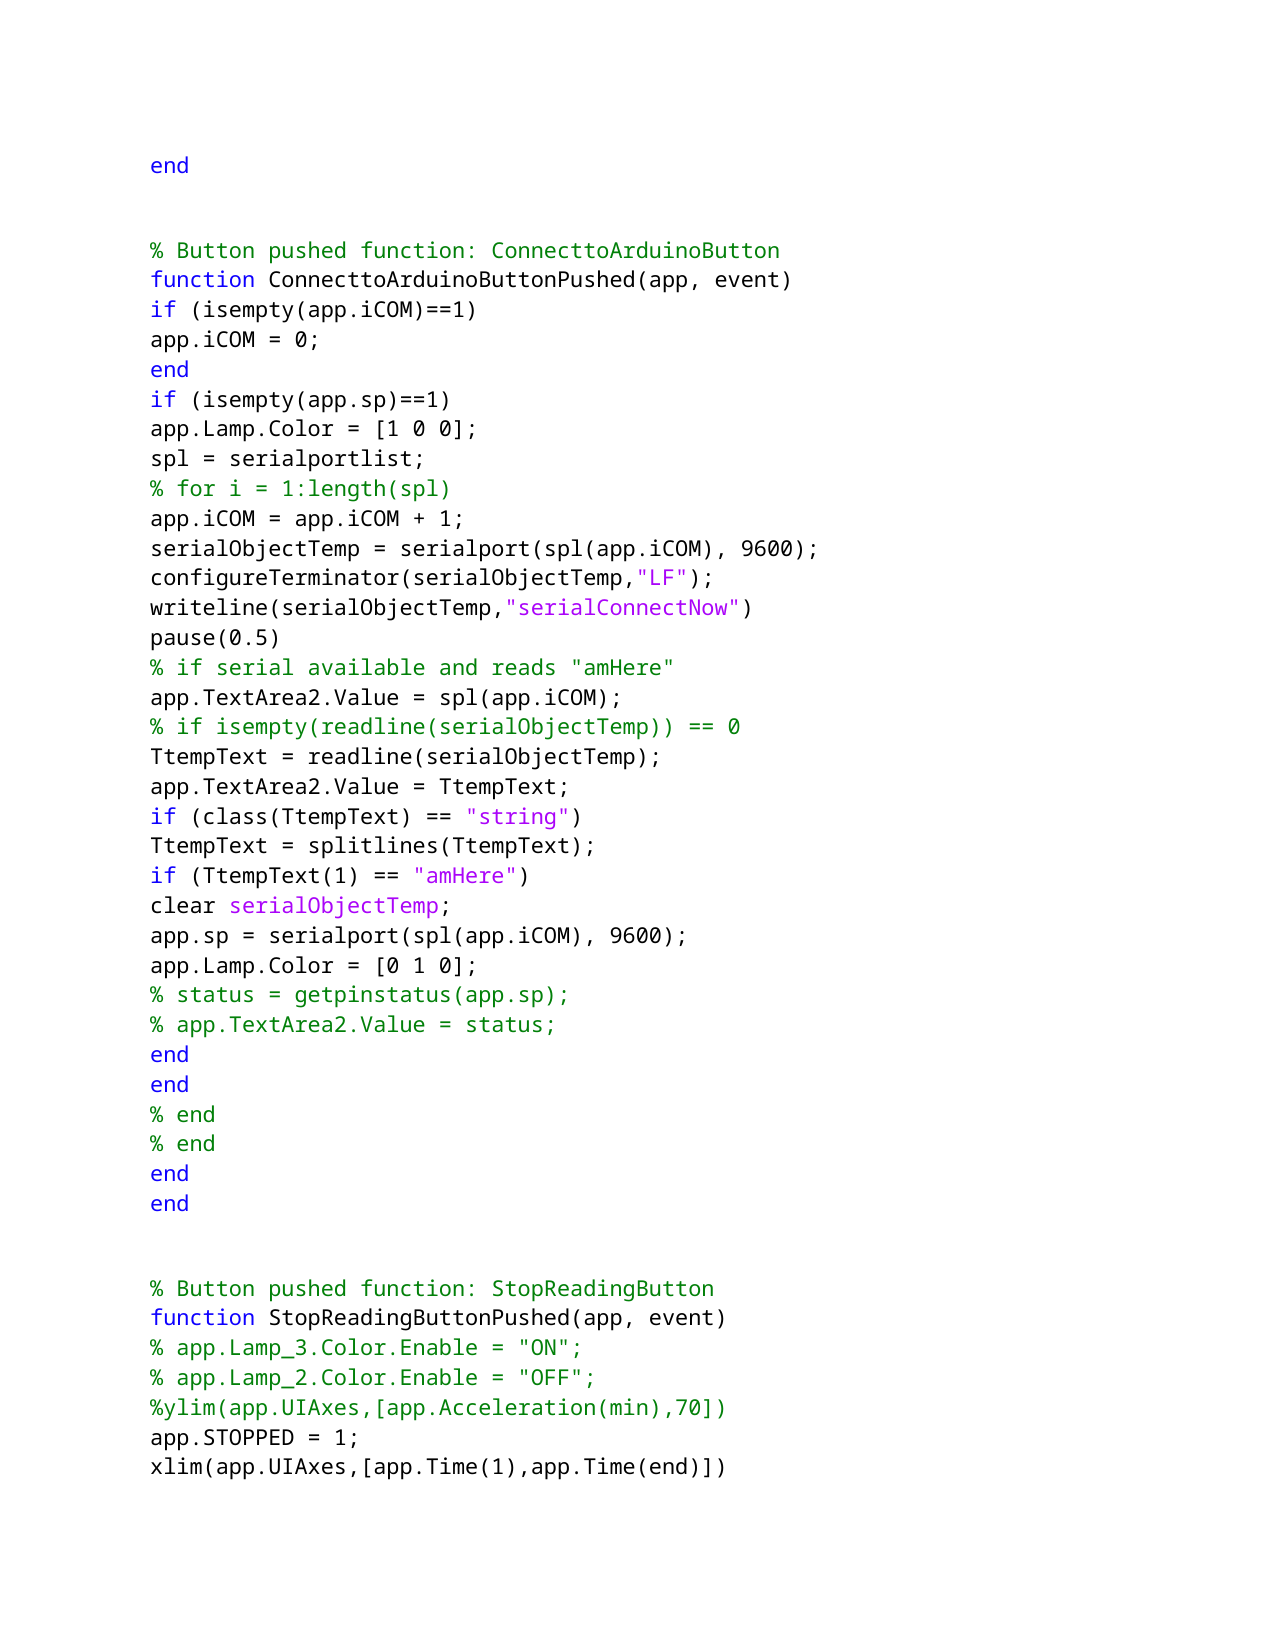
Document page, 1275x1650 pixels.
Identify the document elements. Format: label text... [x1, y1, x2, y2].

text app.Lamp.Color = [1 0 0]; [150, 413, 1125, 443]
text app.STOPPED = 1; [150, 1421, 1125, 1451]
text TtempText = splitlines(TtempText); [150, 830, 1125, 860]
text xlim(app.UIAxes,[app.Time(1),app.Time(end)]) [150, 1451, 1125, 1481]
text % end [150, 1098, 1125, 1128]
text pause(0.5) [150, 622, 1125, 652]
text if (isempty(app.sp)==1) [150, 383, 1125, 413]
text if (TtempText(1) == "amHere") [150, 860, 1125, 890]
text % Button pushed function: ConnecttoArduinoButton [150, 234, 1125, 264]
text spl = serialportlist; [150, 443, 1125, 473]
text end [150, 1188, 1125, 1218]
text % Button pushed function: StopReadingButton [150, 1272, 1125, 1302]
text app.iCOM = 0; [150, 324, 1125, 354]
text % app.Lamp_2.Color.Enable = "OFF"; [150, 1362, 1125, 1392]
text serialObjectTemp = serialport(spl(app.iCOM), 9600); [150, 532, 1125, 562]
text app.iCOM = app.iCOM + 1; [150, 503, 1125, 532]
text app.TextArea2.Value = spl(app.iCOM); [150, 681, 1125, 711]
text configureTerminator(serialObjectTemp,"LF"); [150, 562, 1125, 592]
text if (isempty(app.iCOM)==1) [150, 294, 1125, 324]
text writeline(serialObjectTemp,"serialConnectNow") [150, 592, 1125, 622]
text % app.Lamp_3.Color.Enable = "ON"; [150, 1332, 1125, 1362]
text clear serialObjectTemp; [150, 890, 1125, 920]
text end [150, 150, 1125, 180]
text end [150, 1069, 1125, 1098]
text end [150, 1039, 1125, 1069]
text if (class(TtempText) == "string") [150, 801, 1125, 830]
text end [150, 354, 1125, 383]
text % app.TextArea2.Value = status; [150, 1009, 1125, 1039]
text % status = getpinstatus(app.sp); [150, 979, 1125, 1009]
text end [150, 1158, 1125, 1188]
text % for i = 1:length(spl) [150, 473, 1125, 503]
text TtempText = readline(serialObjectTemp); [150, 741, 1125, 771]
text app.TextArea2.Value = TtempText; [150, 771, 1125, 801]
text function ConnecttoArduinoButtonPushed(app, event) [150, 264, 1125, 294]
text app.sp = serialport(spl(app.iCOM), 9600); [150, 920, 1125, 949]
text % if isempty(readline(serialObjectTemp)) == 0 [150, 711, 1125, 741]
text app.Lamp.Color = [0 1 0]; [150, 949, 1125, 979]
text % if serial available and reads "amHere" [150, 652, 1125, 681]
text function StopReadingButtonPushed(app, event) [150, 1302, 1125, 1332]
text % end [150, 1128, 1125, 1158]
text %ylim(app.UIAxes,[app.Acceleration(min),70]) [150, 1392, 1125, 1421]
